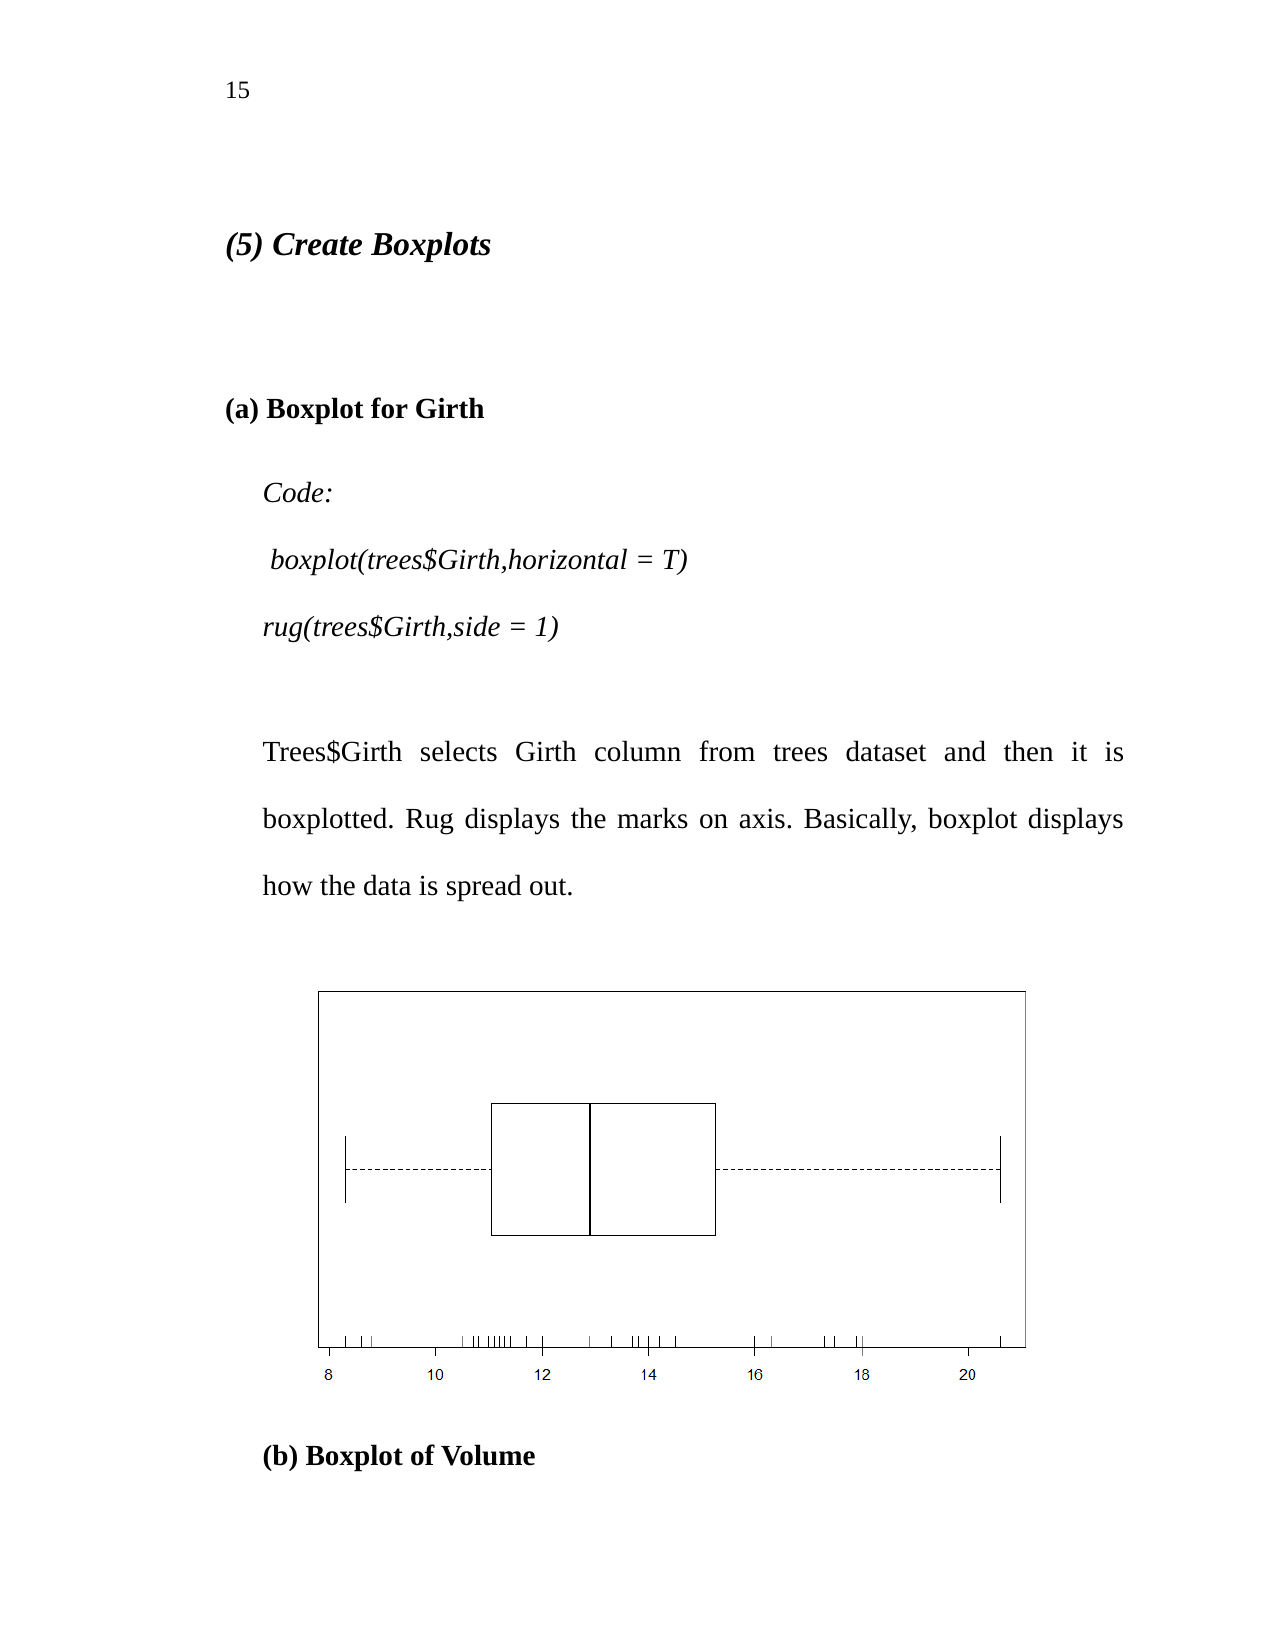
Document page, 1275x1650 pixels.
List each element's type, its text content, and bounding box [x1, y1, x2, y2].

list Code: [262, 475, 1125, 509]
list (b) Boxplot of Volume [262, 1438, 1125, 1471]
picture [262, 935, 1044, 1409]
list boxplot(trees$Girth,horizontal = T) [262, 542, 1125, 576]
subtitle (5) Create Boxplots [150, 224, 1125, 262]
list rug(trees$Girth,side = 1) [262, 609, 1125, 643]
list Trees$Girth selects Girth column from trees dataset and then it is boxplotted. Rug displays the marks on axis. Basically, boxplot displays how the data is spread out. [262, 734, 1125, 902]
text (a) Boxplot for Girth [150, 392, 1125, 425]
